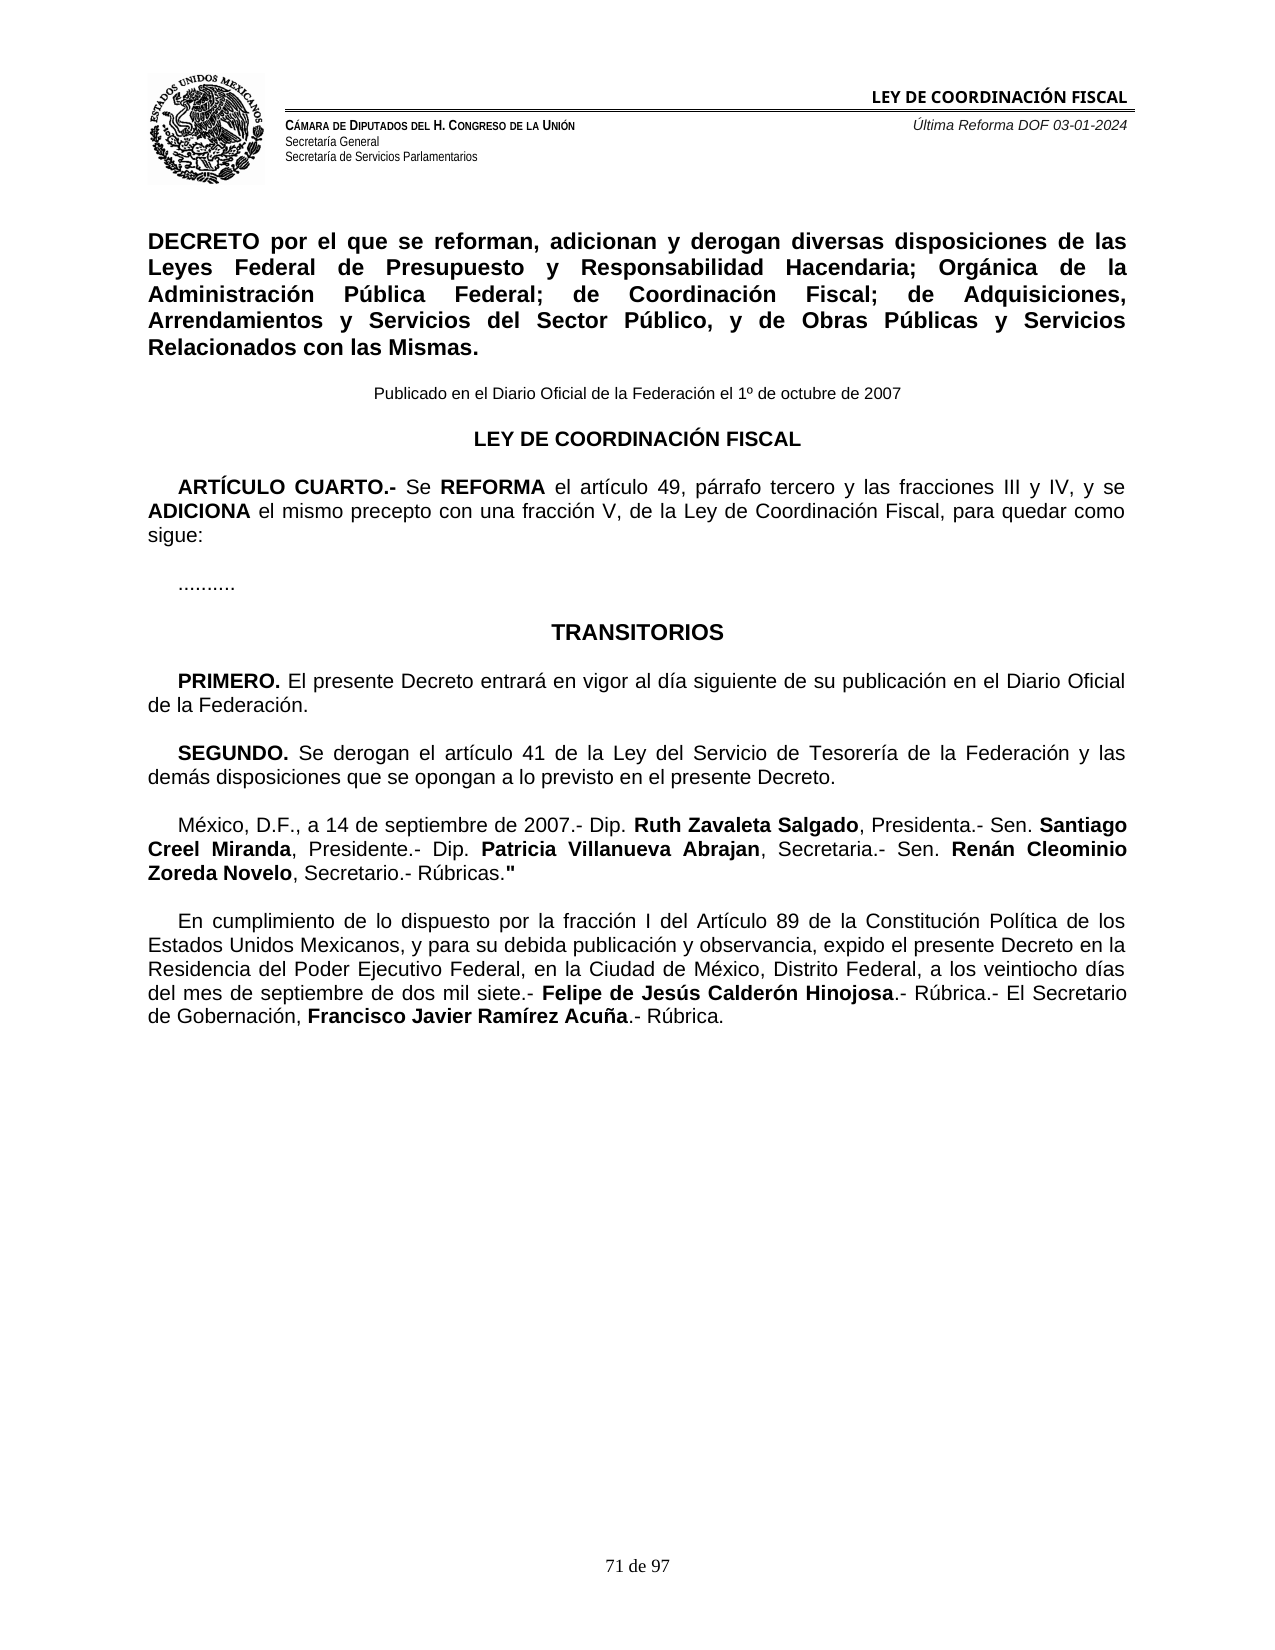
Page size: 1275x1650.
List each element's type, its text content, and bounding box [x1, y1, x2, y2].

text SEGUNDO. Se derogan el artículo 41 de la Ley del Servicio de Tesorería de la Federación y las demás disposiciones que se opongan a lo previsto en el presente Decreto. [148, 741, 1127, 789]
text PRIMERO. El presente Decreto entrará en vigor al día siguiente de su publicación en el Diario Oficial de la Federación. [148, 669, 1127, 717]
text TRANSITORIOS [148, 618, 1127, 645]
text ARTÍCULO CUARTO.- Se REFORMA el artículo 49, párrafo tercero y las fracciones III y IV, y se ADICIONA el mismo precepto con una fracción V, de la Ley de Coordinación Fiscal, para quedar como sigue: [148, 475, 1127, 547]
text Publicado en el Diario Oficial de la Federación el 1º de octubre de 2007 [148, 384, 1127, 403]
text LEY DE COORDINACIÓN FISCAL [148, 427, 1127, 451]
text México, D.F., a 14 de septiembre de 2007.- Dip. Ruth Zavaleta Salgado, Presidenta.- Sen. Santiago Creel Miranda, Presidente.- Dip. Patricia Villanueva Abrajan, Secretaria.- Sen. Renán Cleominio Zoreda Novelo, Secretario.- Rúbricas." [148, 813, 1127, 884]
text DECRETO por el que se reforman, adicionan y derogan diversas disposiciones de las Leyes Federal de Presupuesto y Responsabilidad Hacendaria; Orgánica de la Administración Pública Federal; de Coordinación Fiscal; de Adquisiciones, Arrendamientos y Servicios del Sector Público, y de Obras Públicas y Servicios Relacionados con las Mismas. [148, 228, 1127, 360]
text En cumplimiento de lo dispuesto por la fracción I del Artículo 89 de la Constitución Política de los Estados Unidos Mexicanos, y para su debida publicación y observancia, expido el presente Decreto en la Residencia del Poder Ejecutivo Federal, en la Ciudad de México, Distrito Federal, a los veintiocho días del mes de septiembre de dos mil siete.- Felipe de Jesús Calderón Hinojosa.- Rúbrica.- El Secretario de Gobernación, Francisco Javier Ramírez Acuña.- Rúbrica. [148, 908, 1127, 1028]
text .......... [148, 571, 1127, 594]
